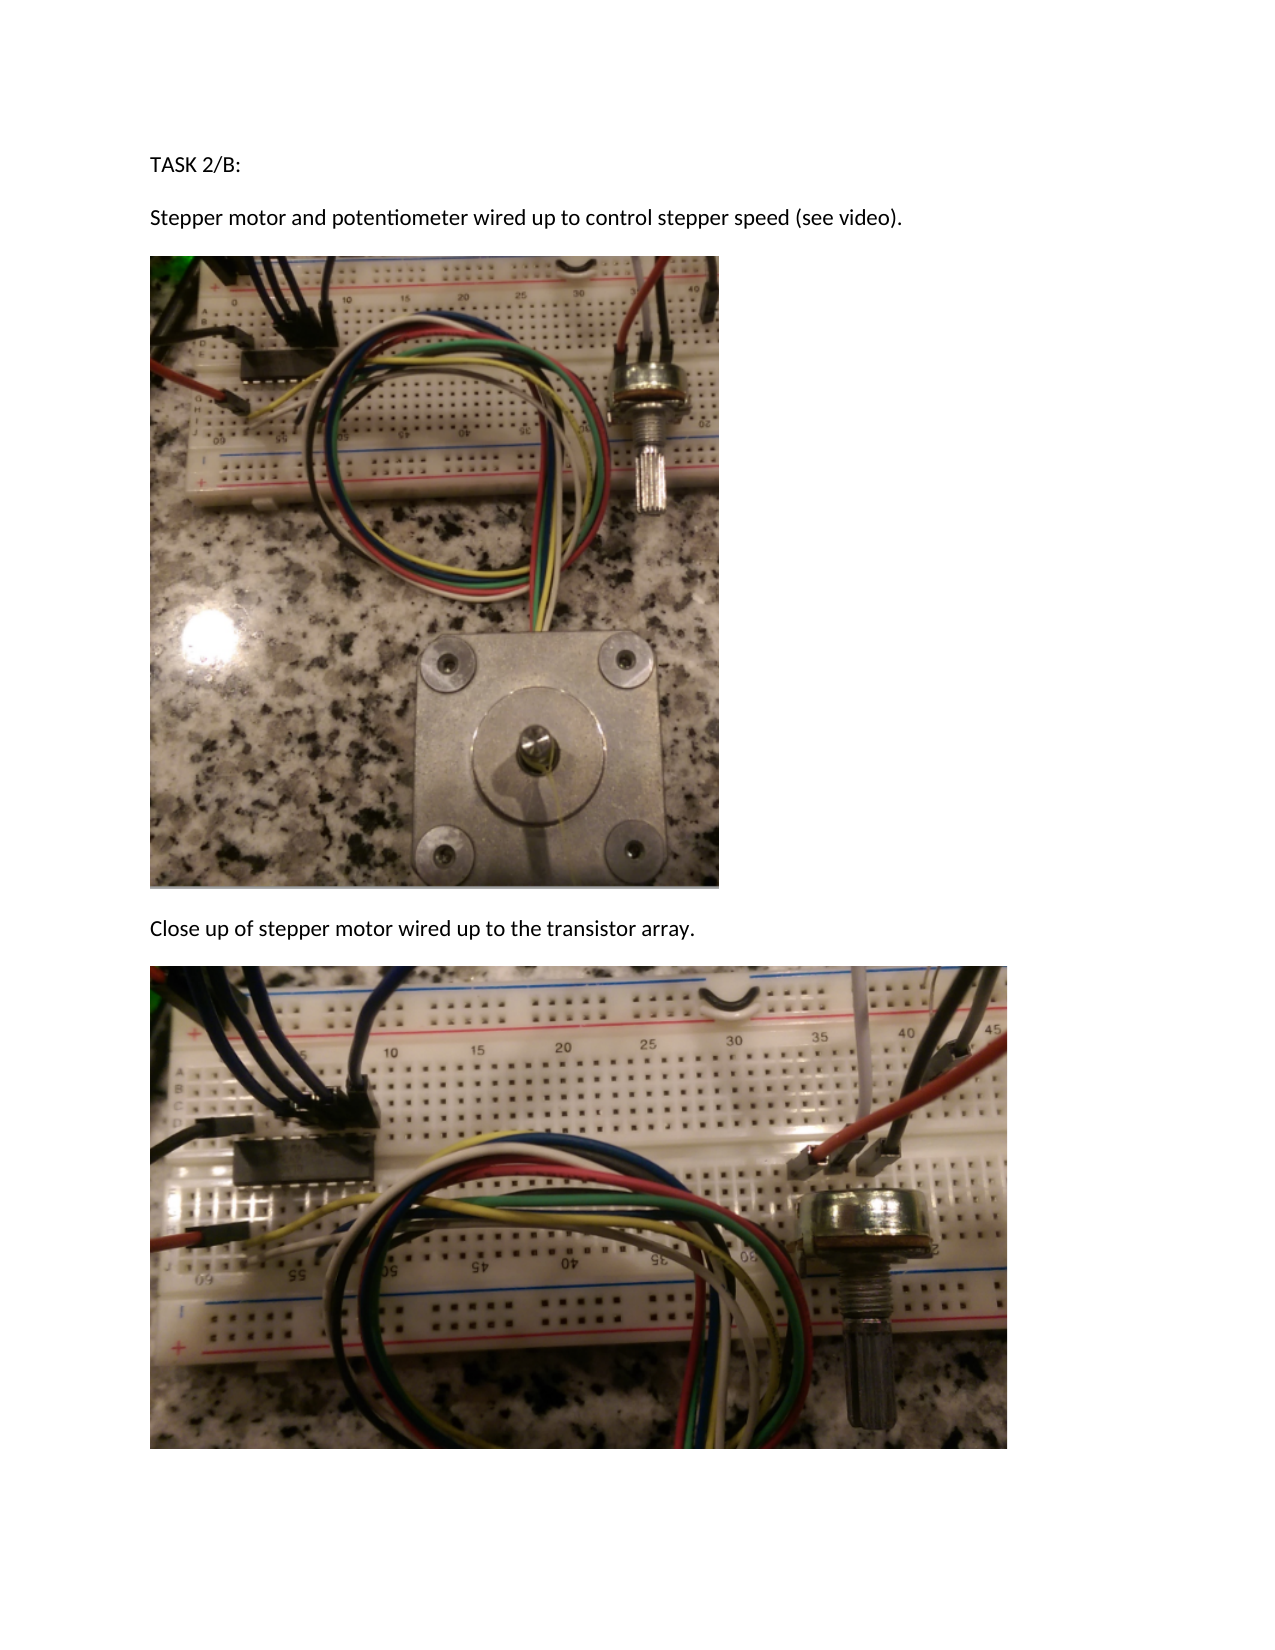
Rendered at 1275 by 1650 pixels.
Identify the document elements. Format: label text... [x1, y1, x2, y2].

text TASK 2/B: [150, 150, 1125, 178]
text Close up of stepper motor wired up to the transistor array. [150, 914, 1125, 942]
picture [150, 966, 1008, 1449]
text Stepper motor and potentiometer wired up to control stepper speed (see video). [150, 203, 1125, 231]
picture [150, 256, 719, 889]
